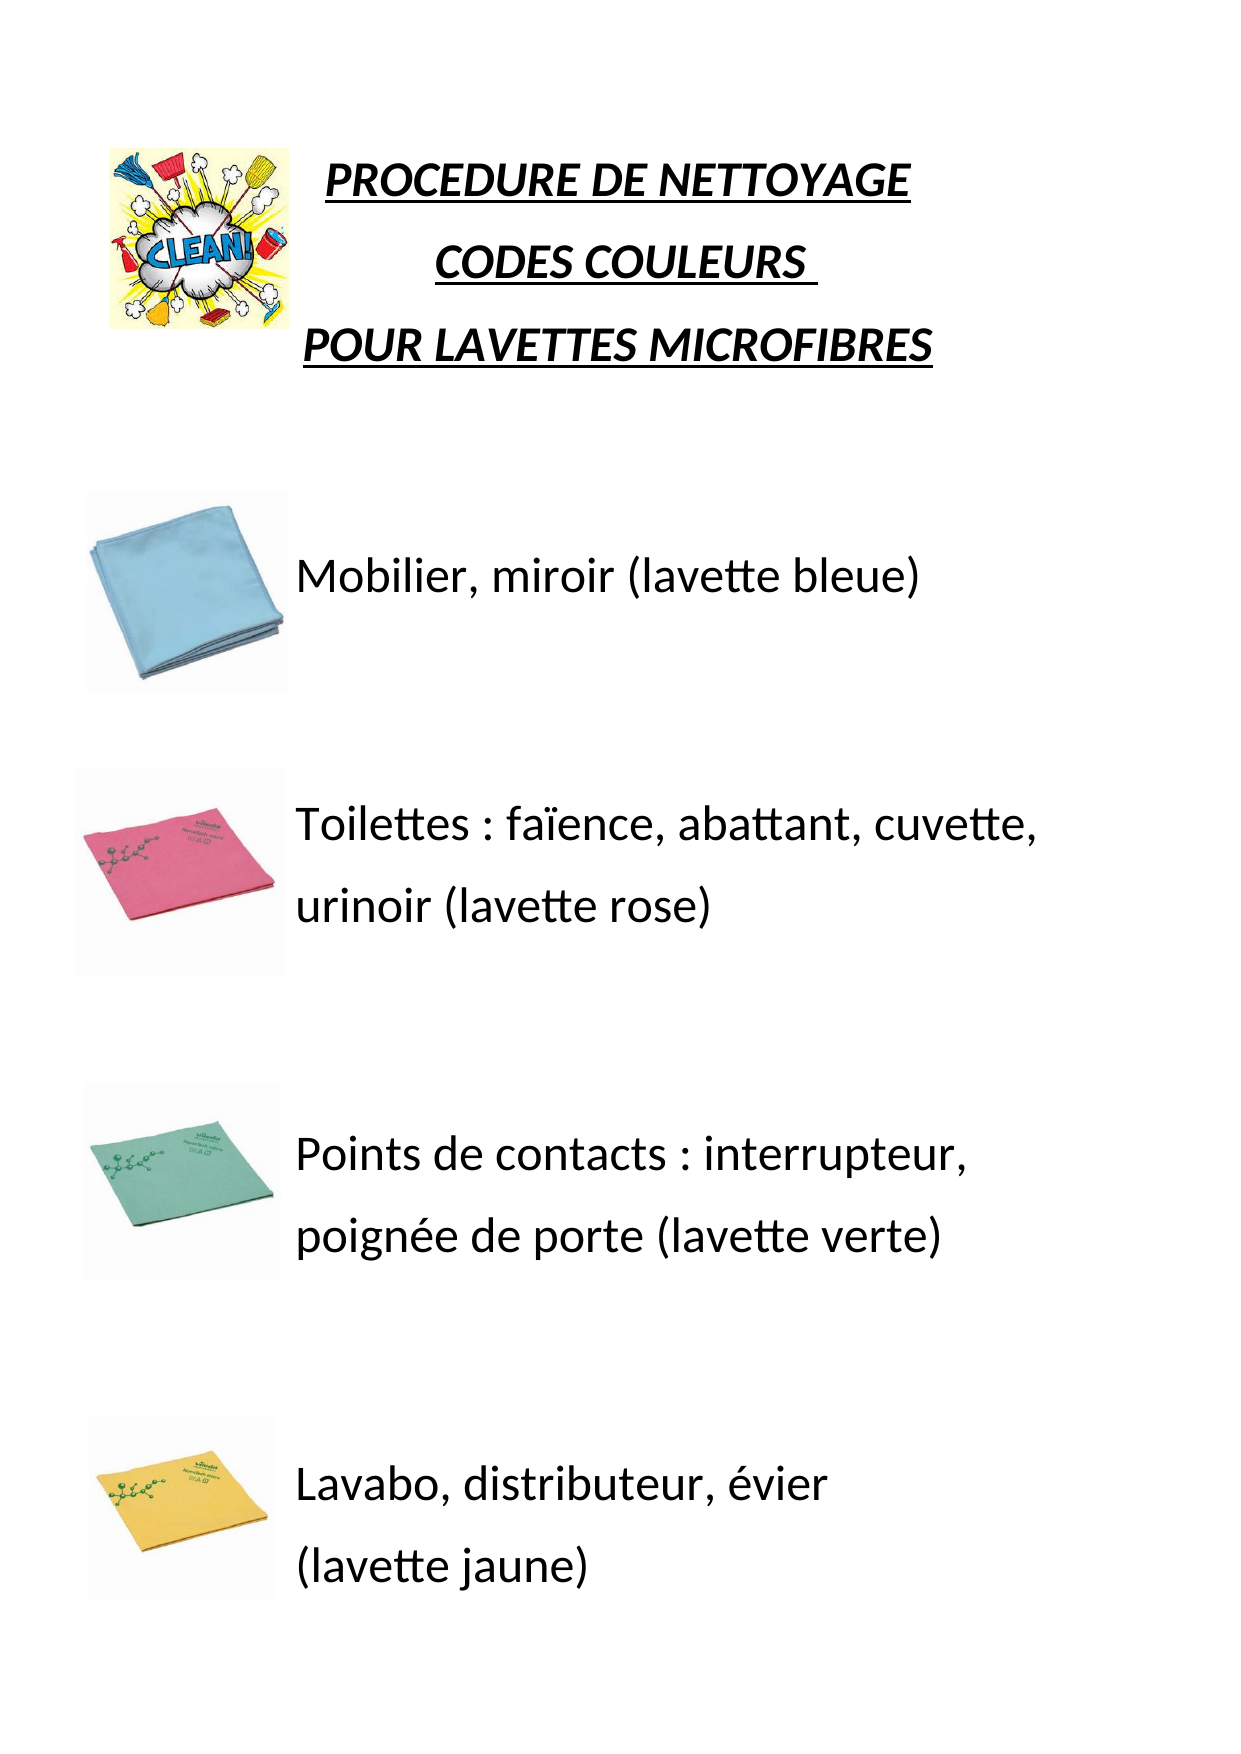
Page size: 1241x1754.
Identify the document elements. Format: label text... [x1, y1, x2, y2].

text Lavabo, distributeur, évier [295, 1451, 1093, 1512]
picture [82, 1082, 282, 1281]
text (lavette jaune) [295, 1534, 1093, 1595]
text poignée de porte (lavette verte) [295, 1204, 1093, 1265]
text PROCEDURE DE NETTOYAGE [289, 148, 1093, 209]
text POUR LAVETTES MICROFIBRES [148, 313, 1093, 374]
picture [109, 148, 289, 329]
picture [75, 767, 285, 977]
text Toilettes : faïence, abattant, cuvette, [285, 791, 1093, 852]
text CODES COULEURS [289, 230, 1093, 291]
text urinoir (lavette rose) [285, 874, 1093, 935]
picture [89, 1415, 275, 1601]
text Points de contacts : interrupteur, [295, 1121, 1093, 1182]
picture [86, 491, 289, 693]
text Mobilier, miroir (lavette bleue) [289, 544, 1093, 605]
